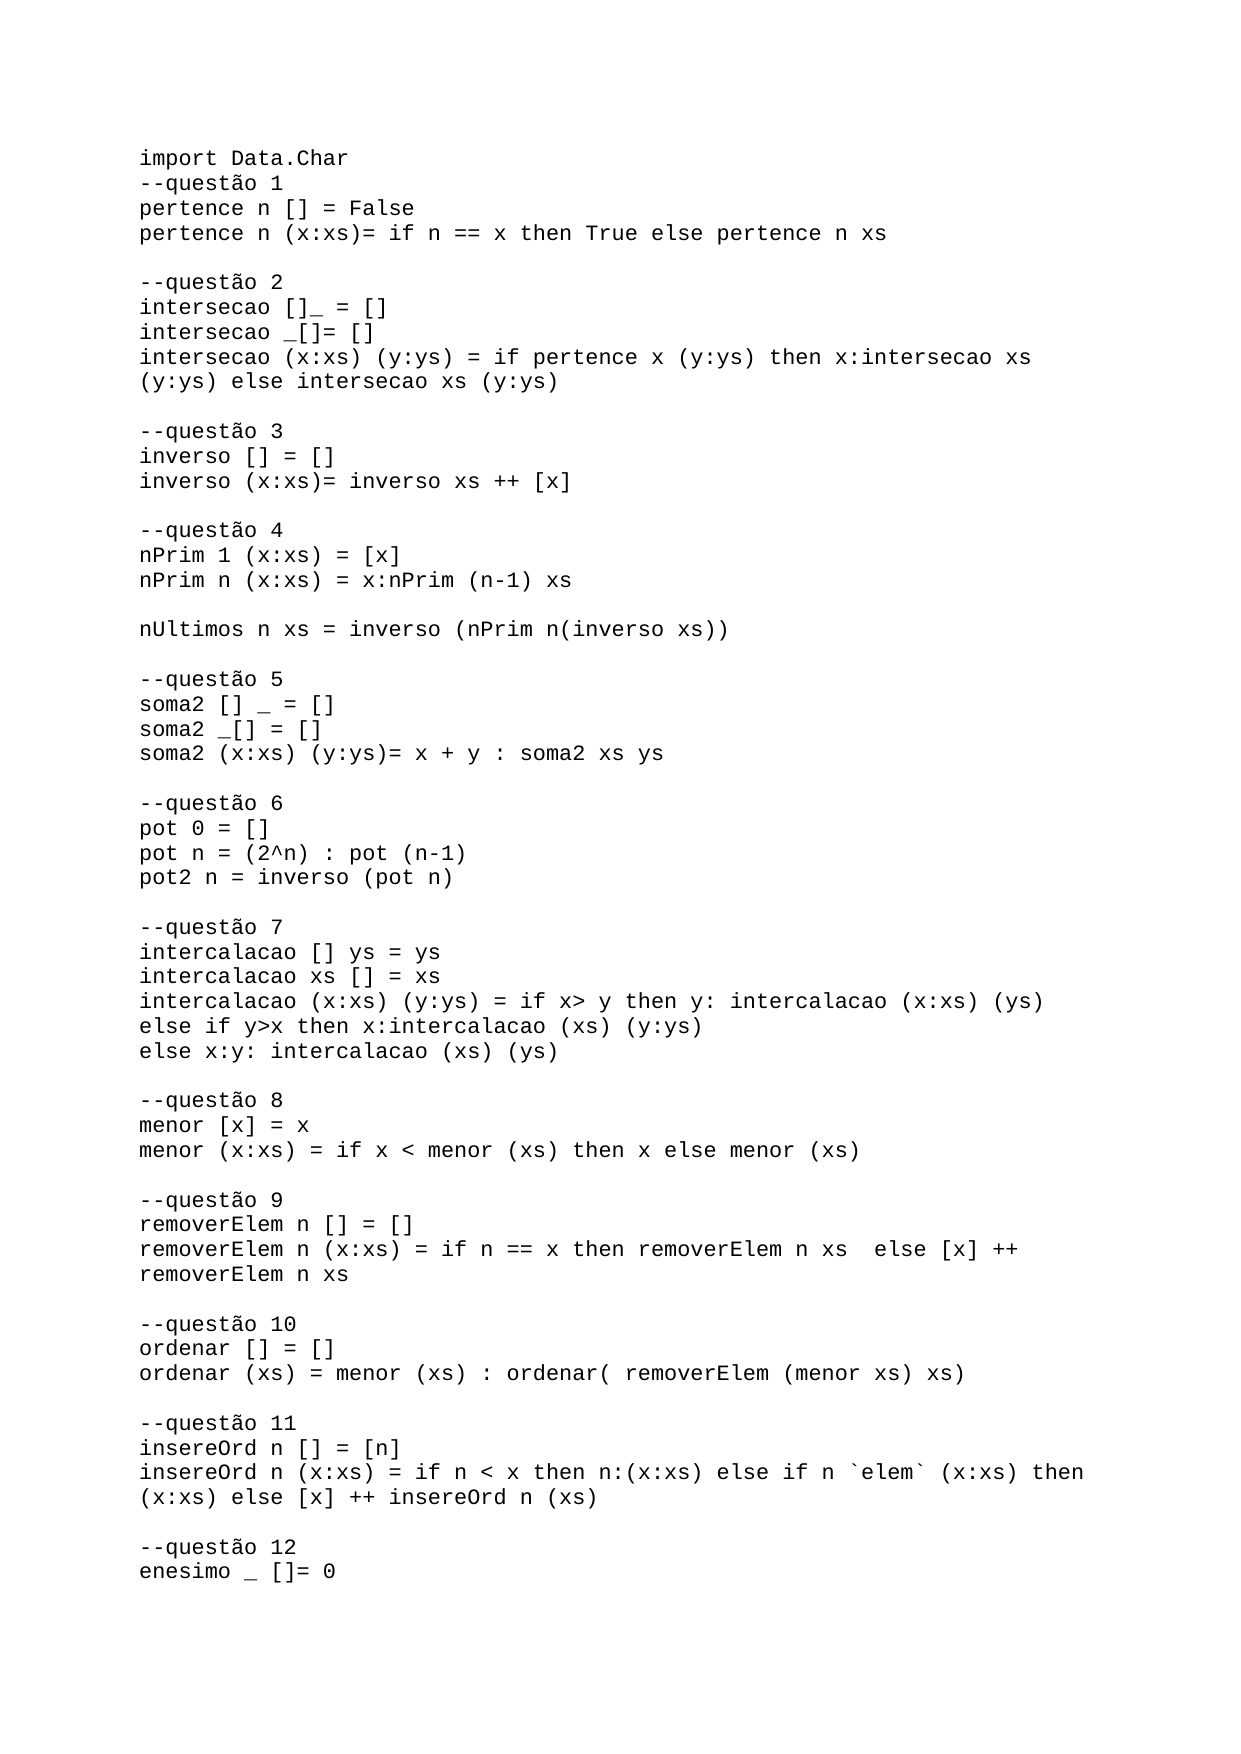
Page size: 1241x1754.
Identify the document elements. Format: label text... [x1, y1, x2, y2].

text else x:y: intercalacao (xs) (ys) [139, 1040, 1101, 1065]
text --questão 7 [139, 916, 1101, 941]
text else if y>x then x:intercalacao (xs) (y:ys) [139, 1015, 1101, 1040]
text --questão 1 [139, 172, 1101, 197]
text removerElem n (x:xs) = if n == x then removerElem n xs else [x] ++ removerElem n xs [139, 1238, 1101, 1288]
text --questão 8 [139, 1090, 1101, 1114]
text soma2 (x:xs) (y:ys)= x + y : soma2 xs ys [139, 743, 1101, 767]
text menor [x] = x [139, 1114, 1101, 1139]
text --questão 2 [139, 272, 1101, 296]
text --questão 9 [139, 1189, 1101, 1214]
text nUltimos n xs = inverso (nPrim n(inverso xs)) [139, 619, 1101, 643]
text intersecao []_ = [] [139, 296, 1101, 321]
text insereOrd n [] = [n] [139, 1437, 1101, 1462]
text pot2 n = inverso (pot n) [139, 867, 1101, 891]
text inverso (x:xs)= inverso xs ++ [x] [139, 470, 1101, 495]
text menor (x:xs) = if x < menor (xs) then x else menor (xs) [139, 1139, 1101, 1164]
text ordenar [] = [] [139, 1338, 1101, 1362]
text soma2 _[] = [] [139, 718, 1101, 743]
text --questão 6 [139, 792, 1101, 817]
text intersecao (x:xs) (y:ys) = if pertence x (y:ys) then x:intersecao xs (y:ys) else intersecao xs (y:ys) [139, 346, 1101, 396]
text intercalacao (x:xs) (y:ys) = if x> y then y: intercalacao (x:xs) (ys) [139, 991, 1101, 1015]
text pertence n [] = False [139, 197, 1101, 222]
text pot n = (2^n) : pot (n-1) [139, 842, 1101, 867]
text intersecao _[]= [] [139, 321, 1101, 346]
text soma2 [] _ = [] [139, 693, 1101, 718]
text removerElem n [] = [] [139, 1214, 1101, 1238]
text intercalacao xs [] = xs [139, 966, 1101, 991]
text --questão 11 [139, 1412, 1101, 1437]
text --questão 12 [139, 1536, 1101, 1561]
text --questão 4 [139, 519, 1101, 544]
text --questão 10 [139, 1313, 1101, 1338]
text --questão 3 [139, 420, 1101, 445]
text intercalacao [] ys = ys [139, 941, 1101, 966]
text --questão 5 [139, 668, 1101, 693]
text pot 0 = [] [139, 817, 1101, 842]
text inverso [] = [] [139, 445, 1101, 470]
text nPrim 1 (x:xs) = [x] [139, 544, 1101, 569]
text nPrim n (x:xs) = x:nPrim (n-1) xs [139, 569, 1101, 594]
text ordenar (xs) = menor (xs) : ordenar( removerElem (menor xs) xs) [139, 1362, 1101, 1387]
text pertence n (x:xs)= if n == x then True else pertence n xs [139, 222, 1101, 247]
text insereOrd n (x:xs) = if n < x then n:(x:xs) else if n `elem` (x:xs) then (x:xs) else [x] ++ insereOrd n (xs) [139, 1462, 1101, 1511]
text import Data.Char [139, 148, 1101, 172]
text enesimo _ []= 0 [139, 1561, 1101, 1586]
